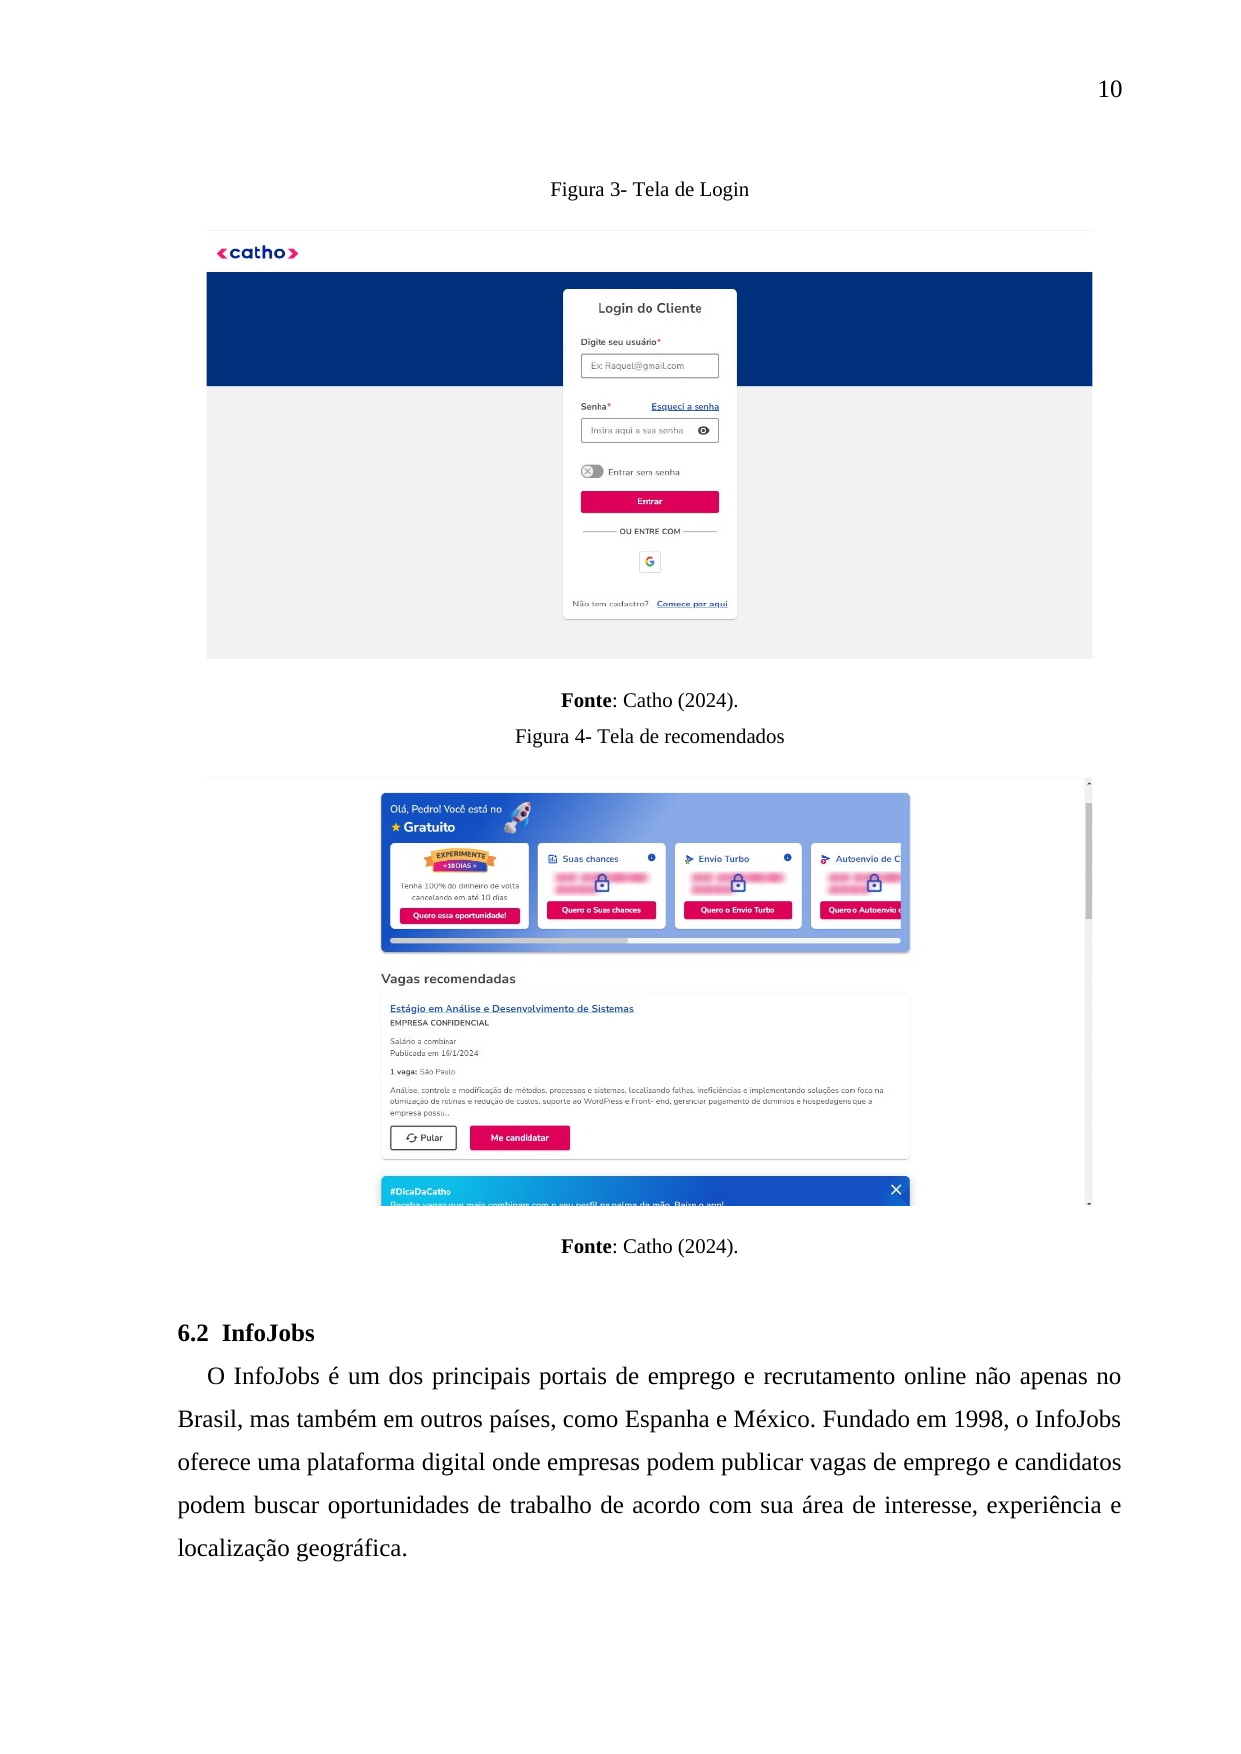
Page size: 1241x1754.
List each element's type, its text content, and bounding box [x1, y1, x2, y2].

text Figura 3- Tela de Login [177, 177, 1122, 201]
picture [388, 1186, 452, 1197]
picture [390, 1200, 420, 1206]
picture [206, 230, 1093, 659]
text Fonte: Catho (2024). [177, 688, 1122, 712]
text Fonte: Catho (2024). [177, 1234, 1122, 1258]
text Figura 4- Tela de recomendados [177, 724, 1122, 748]
picture [206, 777, 1093, 1206]
text O InfoJobs é um dos principais portais de emprego e recrutamento online não apenas no Brasil, mas também em outros países, como Espanha e México. Fundado em 1998, o InfoJobs oferece uma plataforma digital onde empresas podem publicar vagas de emprego e candidatos podem buscar oportunidades de trabalho de acordo com sua área de interesse, experiência e localização geográfica. [177, 1361, 1122, 1562]
subtitle InfoJobs [177, 1318, 1122, 1346]
